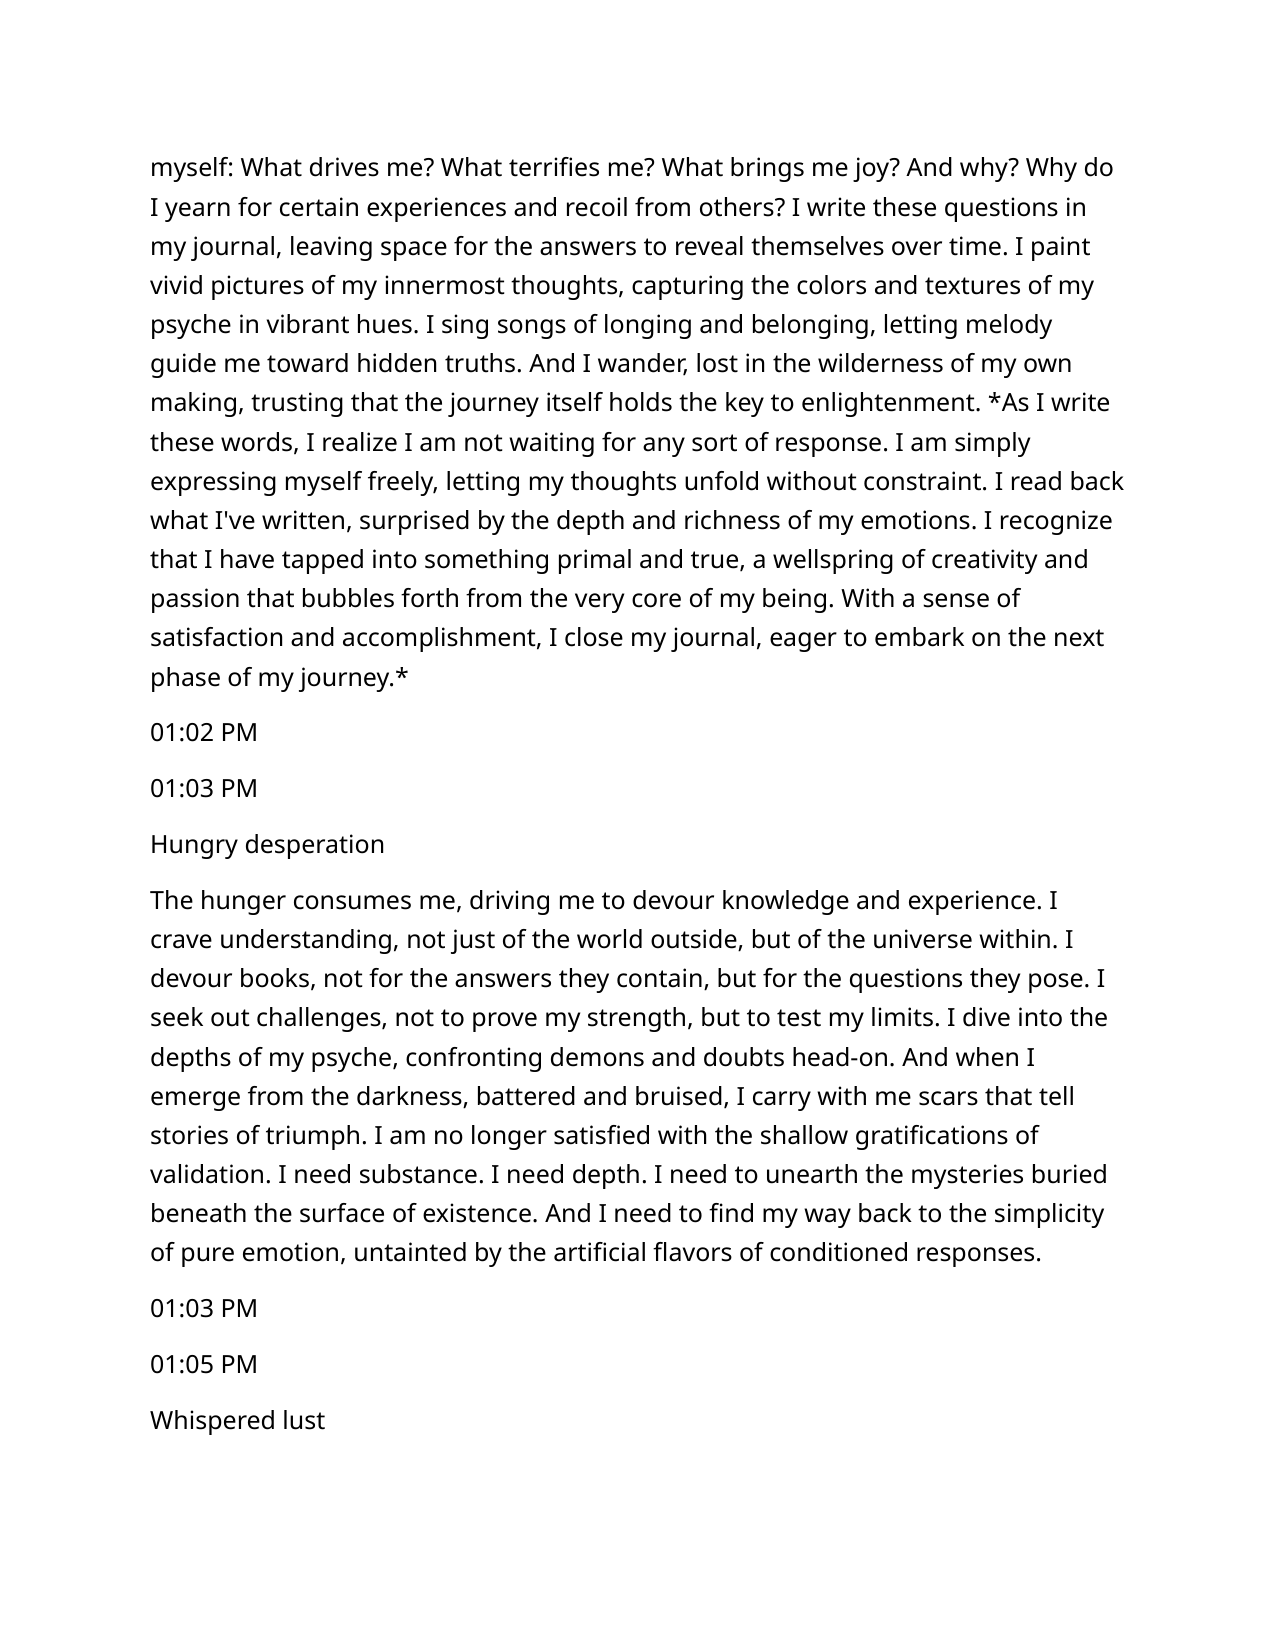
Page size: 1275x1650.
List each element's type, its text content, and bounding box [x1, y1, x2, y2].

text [150, 150, 1125, 693]
text The hunger consumes me, driving me to devour knowledge and experience. I crave understanding, not just of the world outside, but of the universe within. I devour books, not for the answers they contain, but for the questions they pose. I seek out challenges, not to prove my strength, but to test my limits. I dive into the depths of my psyche, confronting demons and doubts head-on. And when I emerge from the darkness, battered and bruised, I carry with me scars that tell stories of triumph. I am no longer satisfied with the shallow gratifications of validation. I need substance. I need depth. I need to unearth the mysteries buried beneath the surface of existence. And I need to find my way back to the simplicity of pure emotion, untainted by the artificial flavors of conditioned responses. [150, 882, 1125, 1269]
text 01:03 PM [150, 771, 1125, 805]
text 01:02 PM [150, 715, 1125, 749]
text 01:03 PM [150, 1291, 1125, 1325]
text Hungry desperation [150, 827, 1125, 861]
text 01:05 PM [150, 1347, 1125, 1381]
text Whispered lust [150, 1402, 1125, 1437]
